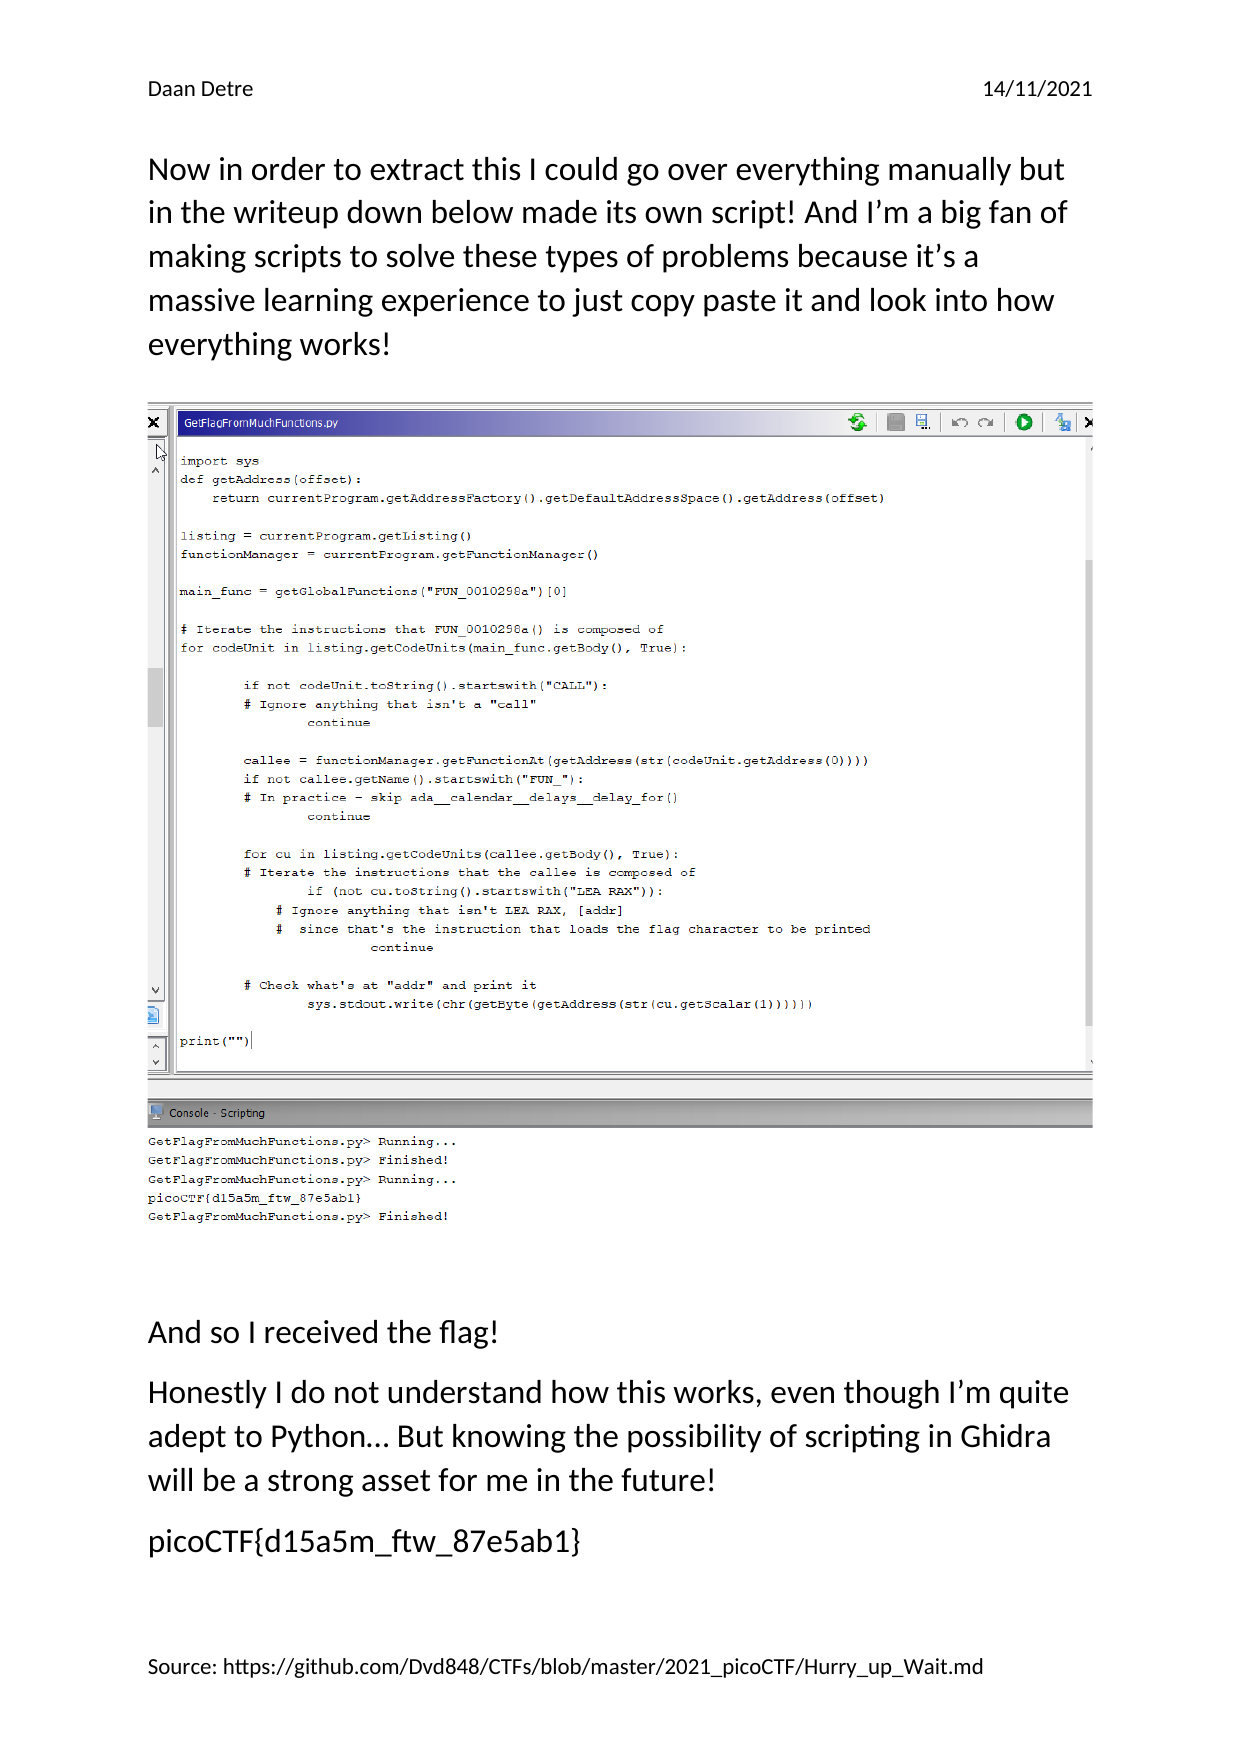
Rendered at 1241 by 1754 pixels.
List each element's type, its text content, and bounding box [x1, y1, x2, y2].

text Honestly I do not understand how this works, even though I’m quite adept to Python… But knowing the possibility of scripting in Ghidra will be a strong asset for me in the future! [148, 1372, 1093, 1500]
picture [147, 384, 1093, 1292]
text And so I received the flag! [148, 1311, 1093, 1352]
text picoCTF{d15a5m_ftw_87e5ab1} [148, 1520, 1093, 1561]
text Now in order to extract this I could go over everything manually but in the writeup down below made its own script! And I’m a big fan of making scripts to solve these types of problems because it’s a massive learning experience to just copy paste it and look into how everything works! [148, 148, 1093, 364]
